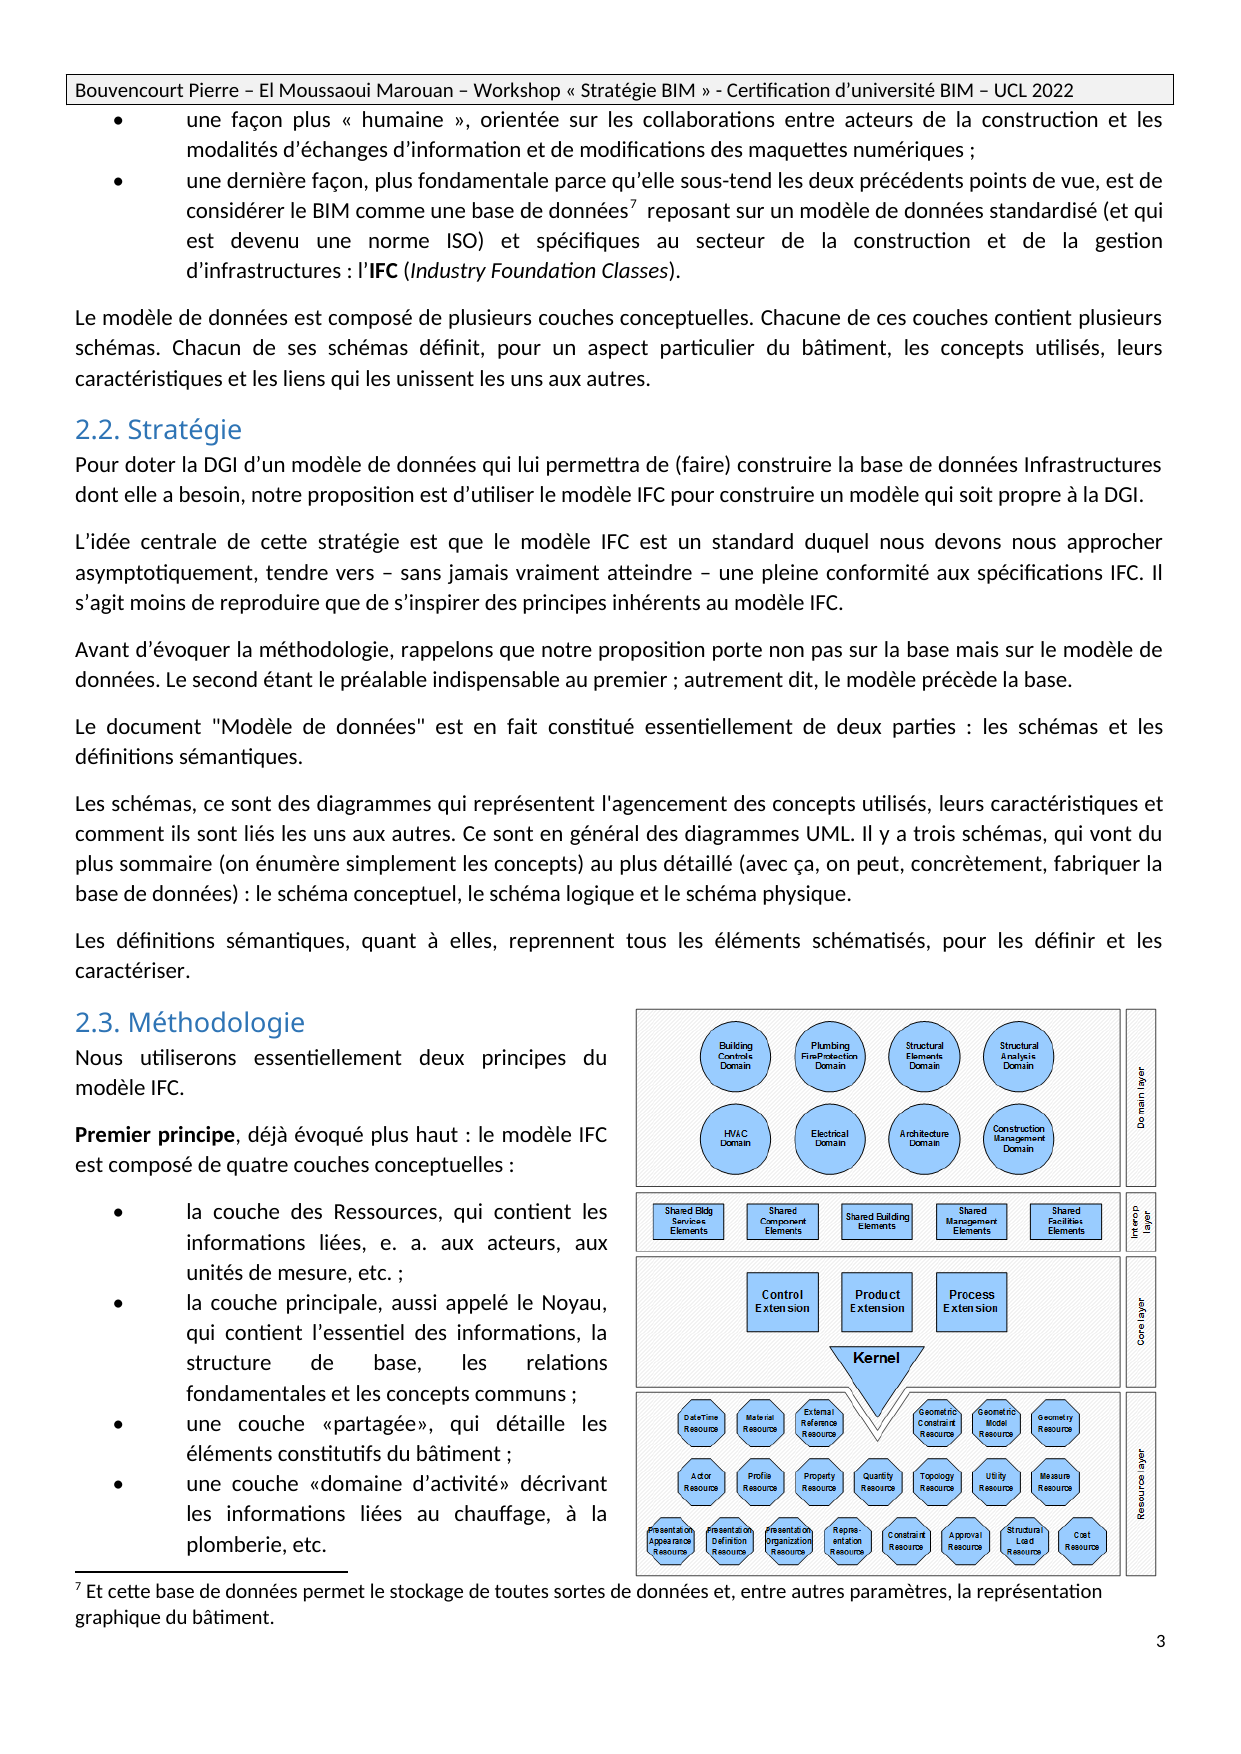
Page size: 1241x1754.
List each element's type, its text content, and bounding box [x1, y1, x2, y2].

text Nous utiliserons essentiellement deux principes du modèle IFC. [75, 1043, 626, 1102]
text Les définitions sémantiques, quant à elles, reprennent tous les éléments schématisés, pour les définir et les caractériser. [75, 926, 1165, 985]
list la couche principale, aussi appelé le Noyau, qui contient l’essentiel des informations, la structure de base, les relations fondamentales et les concepts communs ; [112, 1288, 626, 1407]
text L’idée centrale de cette stratégie est que le modèle IFC est un standard duquel nous devons nous approcher asymptotiquement, tendre vers – sans jamais vraiment atteindre – une pleine conformité aux spécifications IFC. Il s’agit moins de reproduire que de s’inspirer des principes inhérents au modèle IFC. [75, 527, 1165, 616]
text Le modèle de données est composé de plusieurs couches conceptuelles. Chacune de ces couches contient plusieurs schémas. Chacun de ses schémas définit, pour un aspect particulier du bâtiment, les concepts utilisés, leurs caractéristiques et les liens qui les unissent les uns aux autres. [75, 303, 1165, 392]
list une dernière façon, plus fondamentale parce qu’elle sous-tend les deux précédents points de vue, est de considérer le BIM comme une base de données reposant sur un modèle de données standardisé (et qui est devenu une norme ISO) et spécifiques au secteur de la construction et de la gestion d’infrastructures : l’IFC (Industry Foundation Classes). [112, 166, 1165, 284]
text Avant d’évoquer la méthodologie, rappelons que notre proposition porte non pas sur la base mais sur le modèle de données. Le second étant le préalable indispensable au premier ; autrement dit, le modèle précède la base. [75, 635, 1165, 693]
text Le document "Modèle de données" est en fait constitué essentiellement de deux parties : les schémas et les définitions sémantiques. [75, 712, 1165, 770]
subtitle 2.2. Stratégie [75, 411, 1165, 447]
list la couche des Ressources, qui contient les informations liées, e. a. aux acteurs, aux unités de mesure, etc. ; [112, 1197, 626, 1286]
picture [626, 1003, 1164, 1579]
subtitle 2.3. Méthodologie [75, 1003, 626, 1040]
text Pour doter la DGI d’un modèle de données qui lui permettra de (faire) construire la base de données Infrastructures dont elle a besoin, notre proposition est d’utiliser le modèle IFC pour construire un modèle qui soit propre à la DGI. [75, 450, 1165, 509]
text Premier principe, déjà évoqué plus haut : le modèle IFC est composé de quatre couches conceptuelles : [75, 1120, 626, 1179]
list une couche «domaine d’activité» décrivant les informations liées au chauffage, à la plomberie, etc. [112, 1469, 626, 1558]
list une couche «partagée», qui détaille les éléments constitutifs du bâtiment ; [112, 1409, 626, 1467]
text Les schémas, ce sont des diagrammes qui représentent l'agencement des concepts utilisés, leurs caractéristiques et comment ils sont liés les uns aux autres. Ce sont en général des diagrammes UML. Il y a trois schémas, qui vont du plus sommaire (on énumère simplement les concepts) au plus détaillé (avec ça, on peut, concrètement, fabriquer la base de données) : le schéma conceptuel, le schéma logique et le schéma physique. [75, 789, 1165, 908]
list une façon plus « humaine », orientée sur les collaborations entre acteurs de la construction et les modalités d’échanges d’information et de modifications des maquettes numériques ; [112, 105, 1165, 164]
